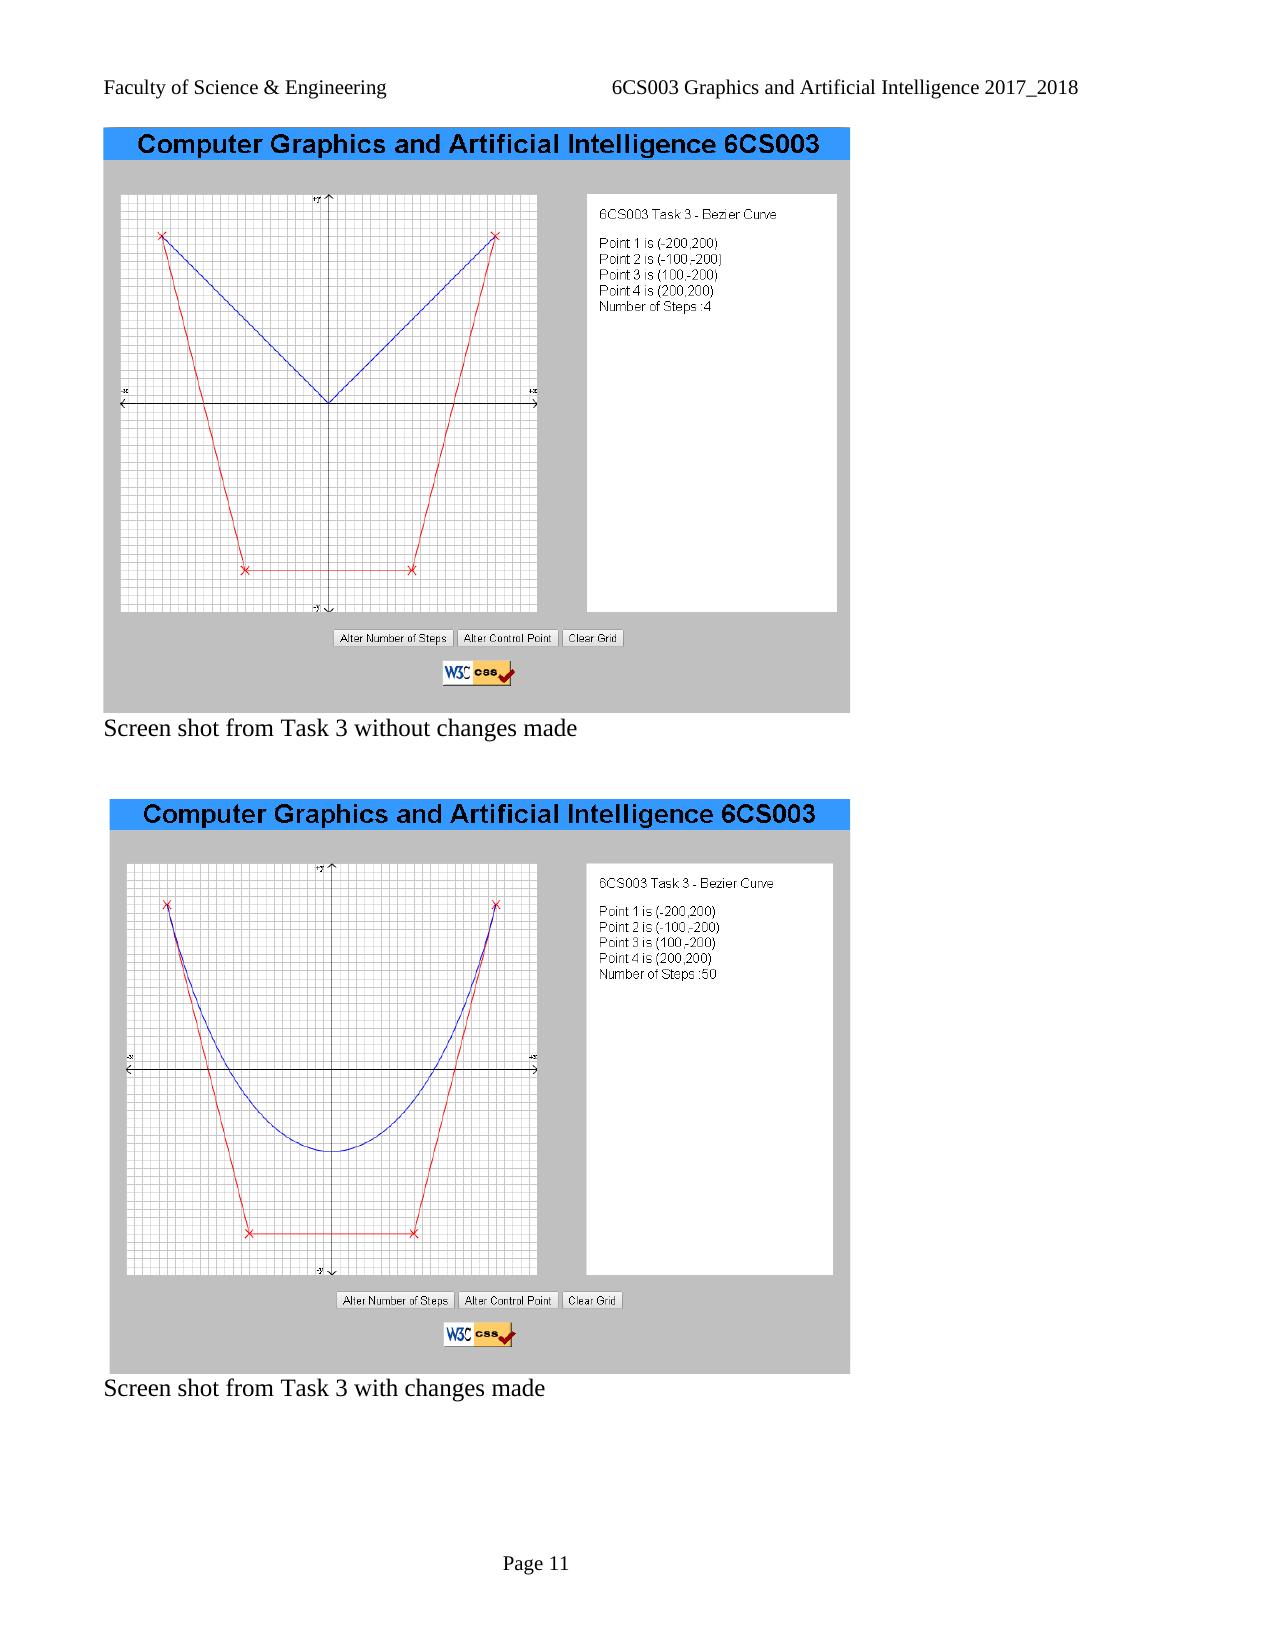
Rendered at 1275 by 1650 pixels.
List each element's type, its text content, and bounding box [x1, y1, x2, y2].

picture [103, 127, 851, 713]
text Screen shot from Task 3 without changes made [103, 713, 1157, 742]
text Screen shot from Task 3 with changes made [103, 1373, 1157, 1402]
picture [109, 799, 851, 1374]
